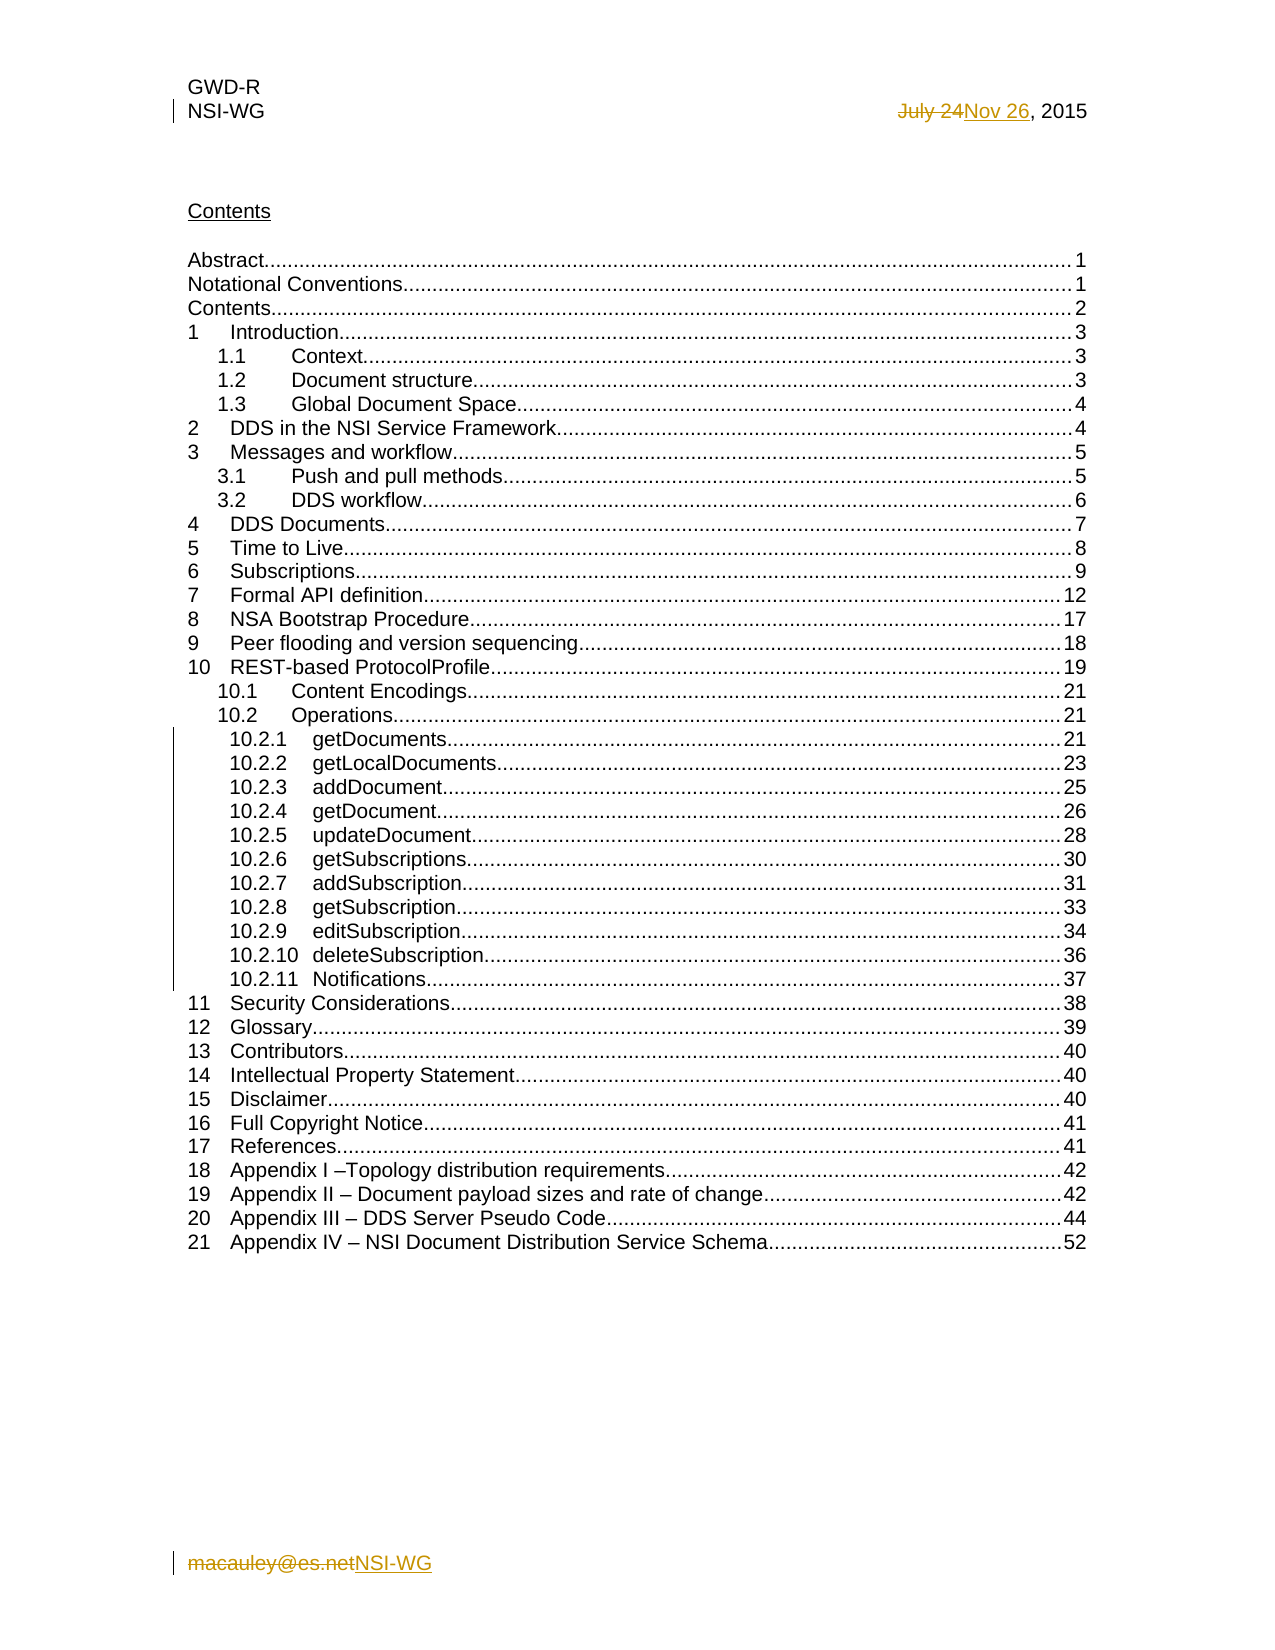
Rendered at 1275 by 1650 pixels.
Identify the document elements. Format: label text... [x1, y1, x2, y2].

text 2 DDS in the NSI Service Framework 4 [187, 416, 1087, 439]
text 10.2.6 getSubscriptions 30 [229, 847, 1087, 871]
text 17 References 41 [187, 1134, 1087, 1158]
text 1.1 Context 3 [217, 344, 1087, 368]
text 5 Time to Live 8 [187, 535, 1087, 559]
text 14 Intellectual Property Statement 40 [187, 1062, 1087, 1086]
text 9 Peer flooding and version sequencing 18 [187, 631, 1087, 655]
text 8 NSA Bootstrap Procedure 17 [187, 607, 1087, 631]
text 10.2.10 deleteSubscription 36 [229, 943, 1087, 967]
text 10.2.2 getLocalDocuments 23 [229, 751, 1087, 775]
text 3.1 Push and pull methods 5 [217, 463, 1087, 487]
text 16 Full Copyright Notice 41 [187, 1110, 1087, 1134]
text 1.3 Global Document Space 4 [217, 392, 1087, 416]
text 13 Contributors 40 [187, 1038, 1087, 1062]
text 12 Glossary 39 [187, 1014, 1087, 1038]
subtitle Contents [187, 199, 1087, 223]
text 10.2.7 addSubscription 31 [229, 871, 1087, 895]
text Contents 2 [187, 296, 1087, 320]
text 10.2.9 editSubscription 34 [229, 919, 1087, 943]
text 10.2.1 getDocuments 21 [229, 727, 1087, 751]
text Abstract 1 [187, 248, 1087, 272]
text 7 Formal API definition 12 [187, 583, 1087, 607]
text 3.2 DDS workflow 6 [217, 487, 1087, 511]
text 1.2 Document structure 3 [217, 368, 1087, 392]
text Notational Conventions 1 [187, 272, 1087, 296]
text 10 REST-based ProtocolProfile 19 [187, 655, 1087, 679]
text 6 Subscriptions 9 [187, 559, 1087, 583]
text 11 Security Considerations 38 [187, 991, 1087, 1014]
text 3 Messages and workflow 5 [187, 439, 1087, 463]
text 10.2.5 updateDocument 28 [229, 823, 1087, 847]
text 10.2 Operations 21 [217, 703, 1087, 727]
text 18 Appendix I –Topology distribution requirements 42 [187, 1158, 1087, 1182]
text 10.2.3 addDocument 25 [229, 775, 1087, 799]
text 10.2.8 getSubscription 33 [229, 895, 1087, 919]
text 21 Appendix IV – NSI Document Distribution Service Schema 52 [187, 1230, 1087, 1254]
text 1 Introduction 3 [187, 320, 1087, 344]
text 19 Appendix II – Document payload sizes and rate of change 42 [187, 1182, 1087, 1206]
text 10.1 Content Encodings 21 [217, 679, 1087, 703]
text 15 Disclaimer 40 [187, 1086, 1087, 1110]
text 20 Appendix III – DDS Server Pseudo Code 44 [187, 1206, 1087, 1230]
text 4 DDS Documents 7 [187, 511, 1087, 535]
text 10.2.4 getDocument 26 [229, 799, 1087, 823]
text 10.2.11 Notifications 37 [229, 967, 1087, 991]
